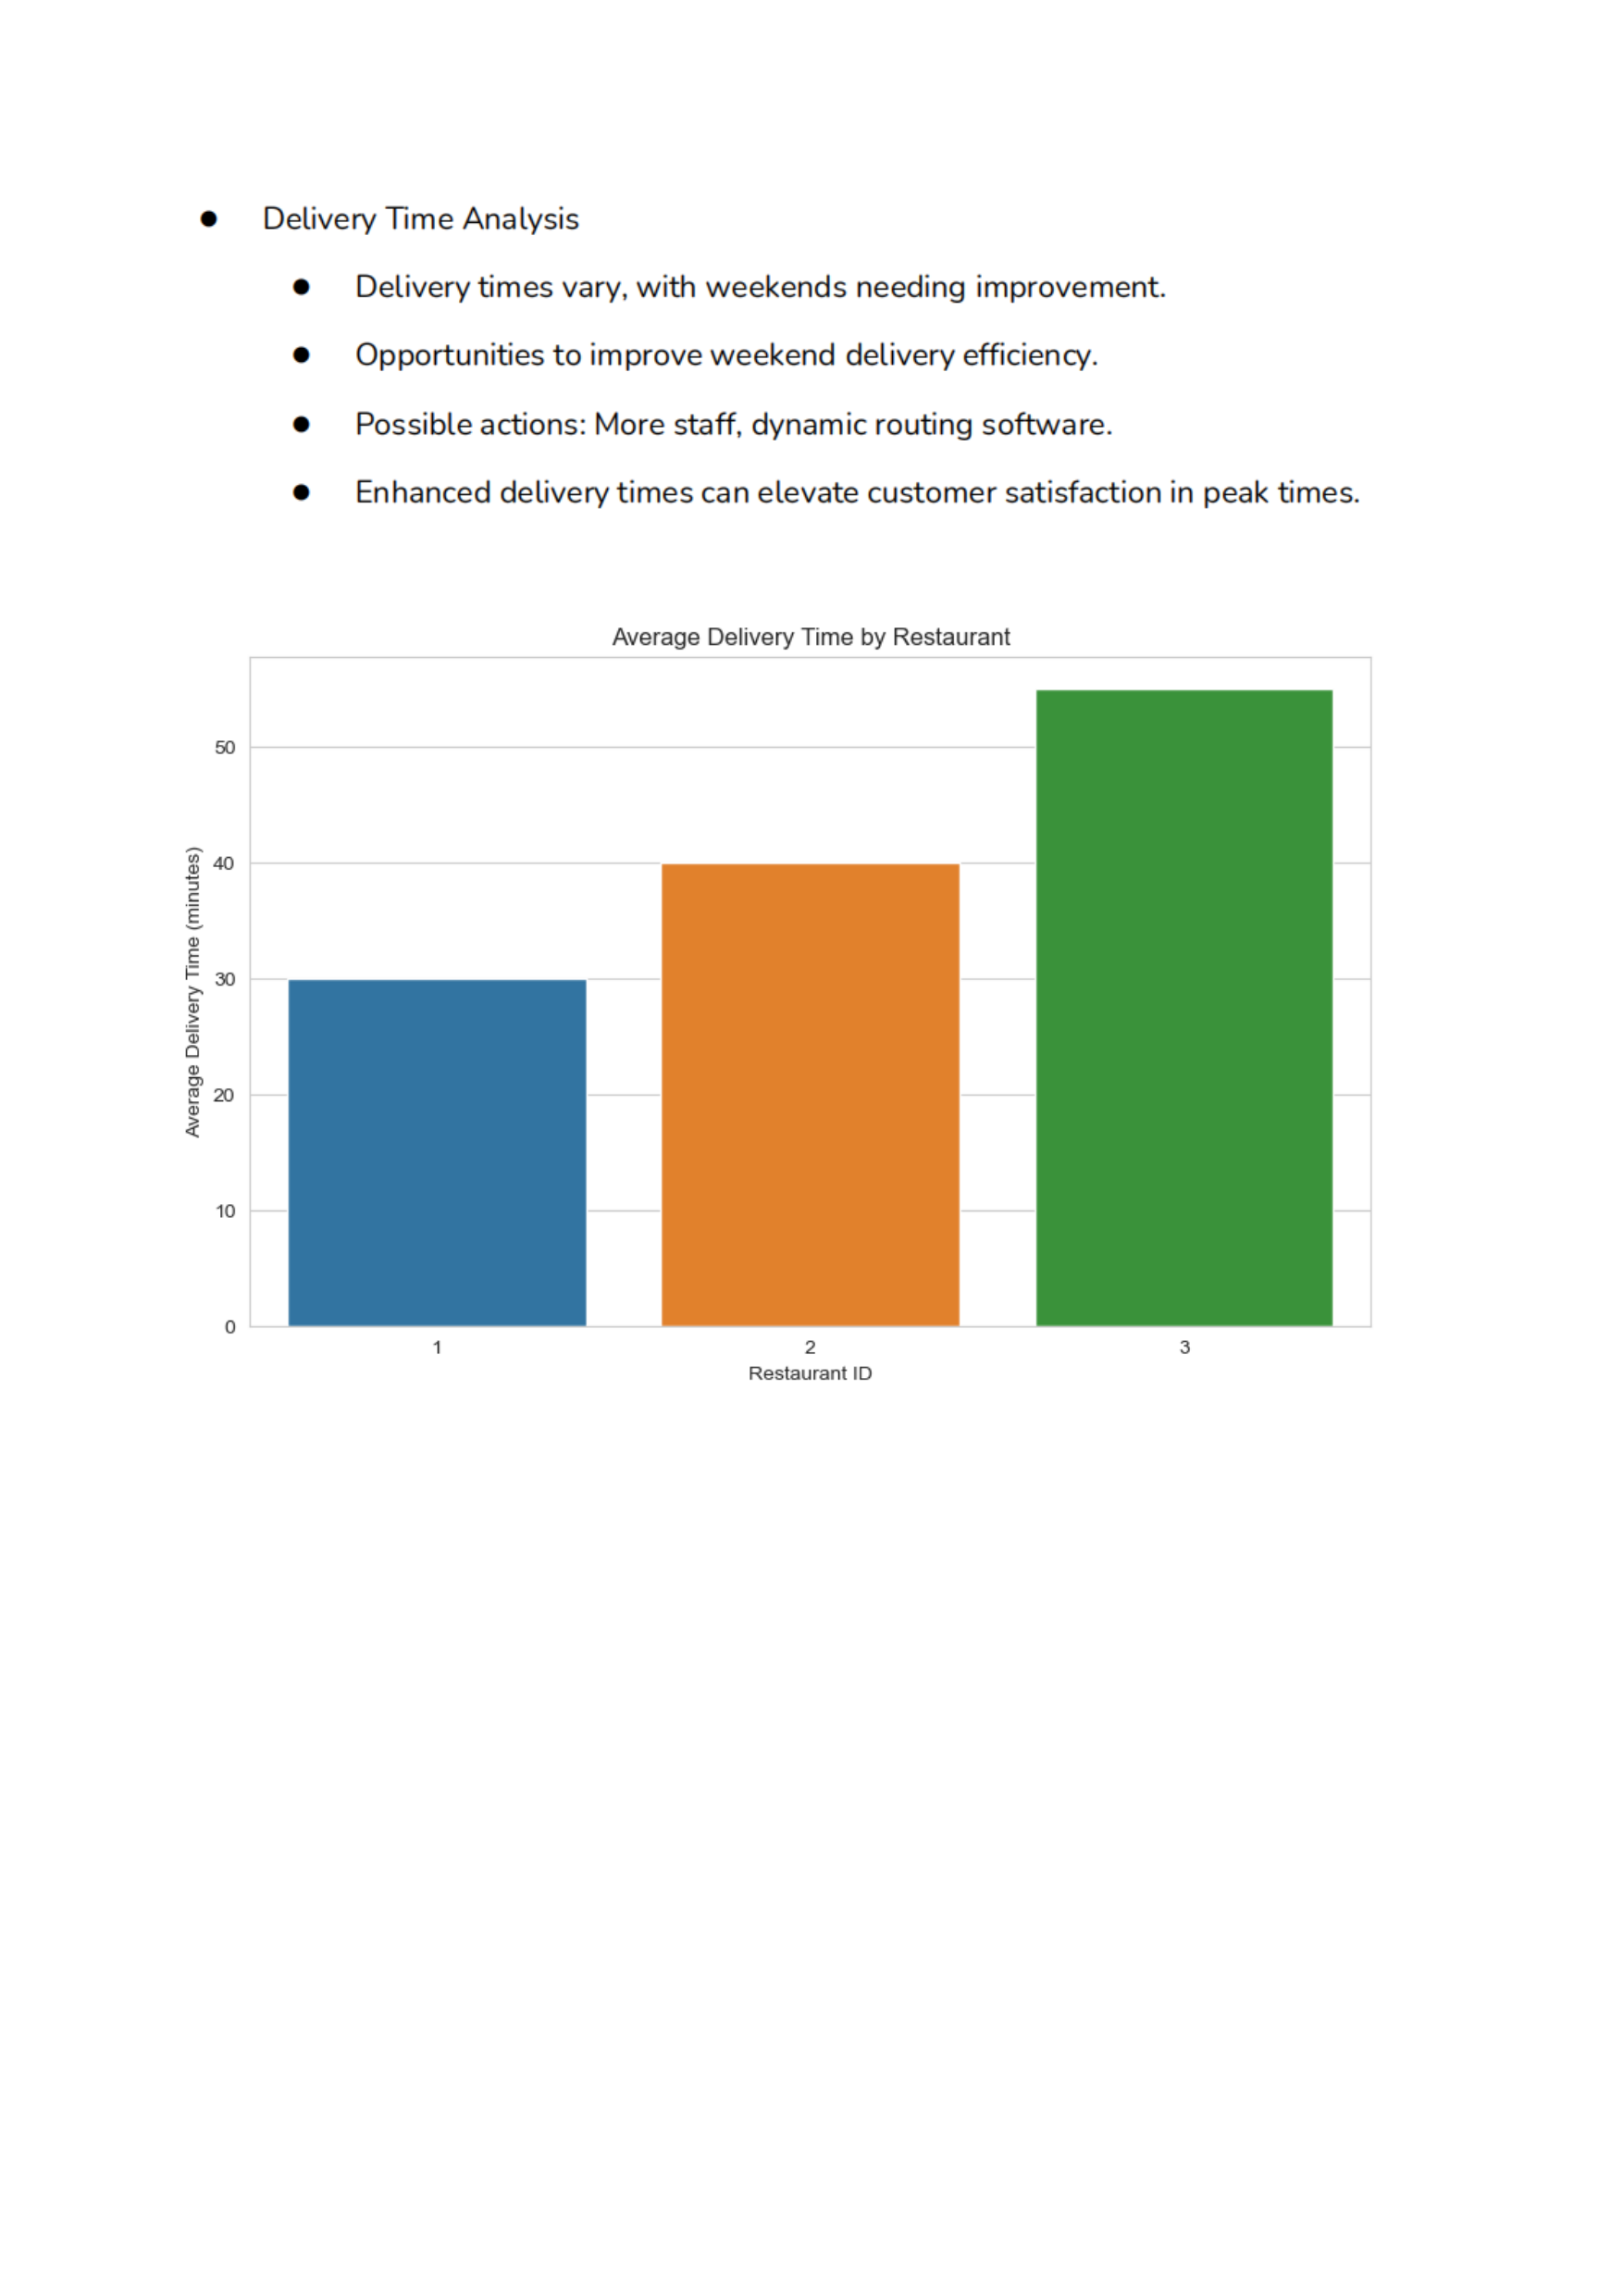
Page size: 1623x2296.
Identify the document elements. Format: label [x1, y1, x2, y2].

picture [173, 202, 1406, 520]
picture [173, 614, 1385, 1397]
